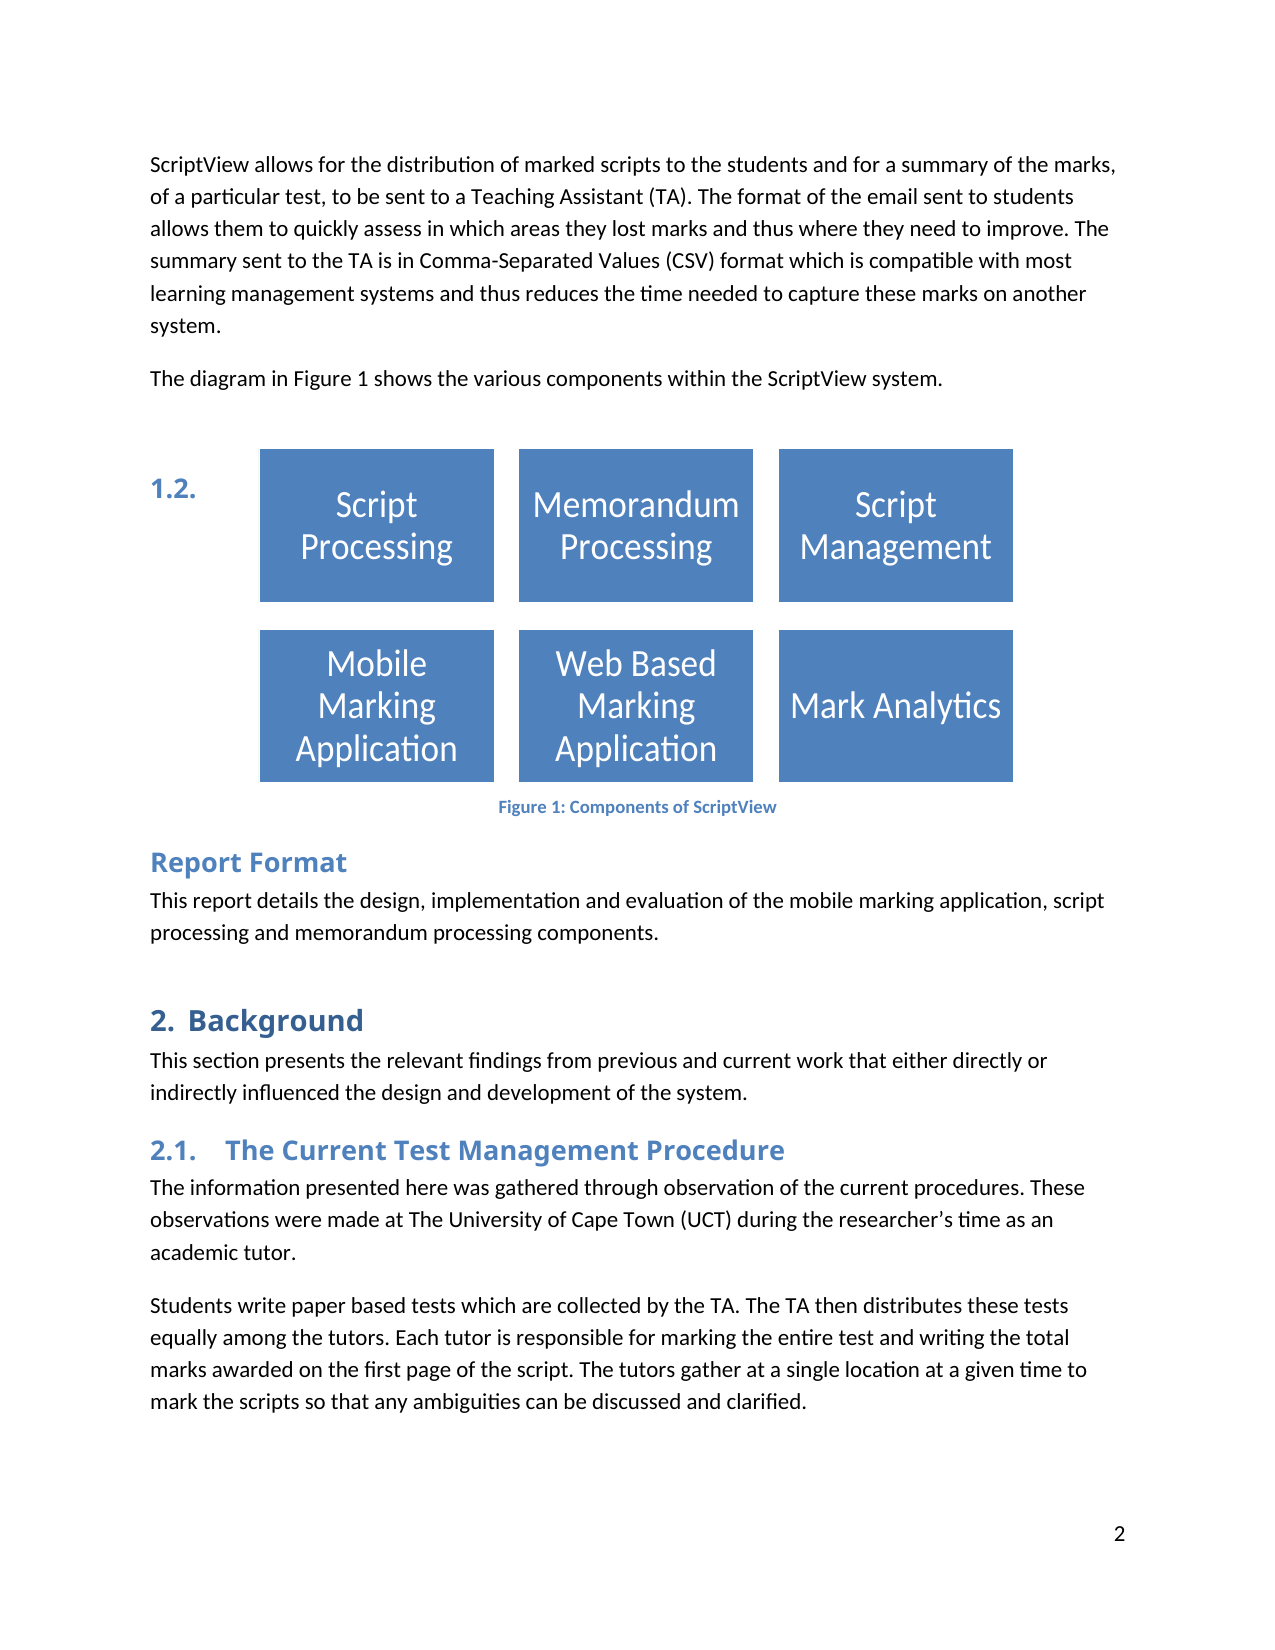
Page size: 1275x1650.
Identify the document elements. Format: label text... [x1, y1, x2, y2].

text This report details the design, implementation and evaluation of the mobile marking application, script processing and memorandum processing components. [150, 886, 1125, 946]
text This section presents the relevant findings from previous and current work that either directly or indirectly influenced the design and development of the system. [150, 1046, 1125, 1106]
text The diagram in Figure 1 shows the various components within the ScriptView system. [150, 364, 1125, 392]
text Students write paper based tests which are collected by the TA. The TA then distributes these tests equally among the tutors. Each tutor is responsible for marking the entire test and writing the total marks awarded on the first page of the script. The tutors gather at a single location at a given time to mark the scripts so that any ambiguities can be discussed and clarified. [150, 1291, 1125, 1415]
subtitle The Current Test Management Procedure [150, 1131, 1125, 1168]
text The information presented here was gathered through observation of the current procedures. These observations were made at The University of Cape Town (UCT) during the researcher’s time as an academic tutor. [150, 1173, 1125, 1266]
text ScriptView allows for the distribution of marked scripts to the students and for a summary of the marks, of a particular test, to be sent to a Teaching Assistant (TA). The format of the email sent to students allows them to quickly assess in which areas they lost marks and thus where they need to improve. The summary sent to the TA is in Comma-Separated Values (CSV) format which is compatible with most learning management systems and thus reduces the time needed to capture these marks on another system. [150, 150, 1125, 339]
subtitle Background [150, 1000, 1125, 1040]
subtitle Report Format [150, 470, 1125, 880]
